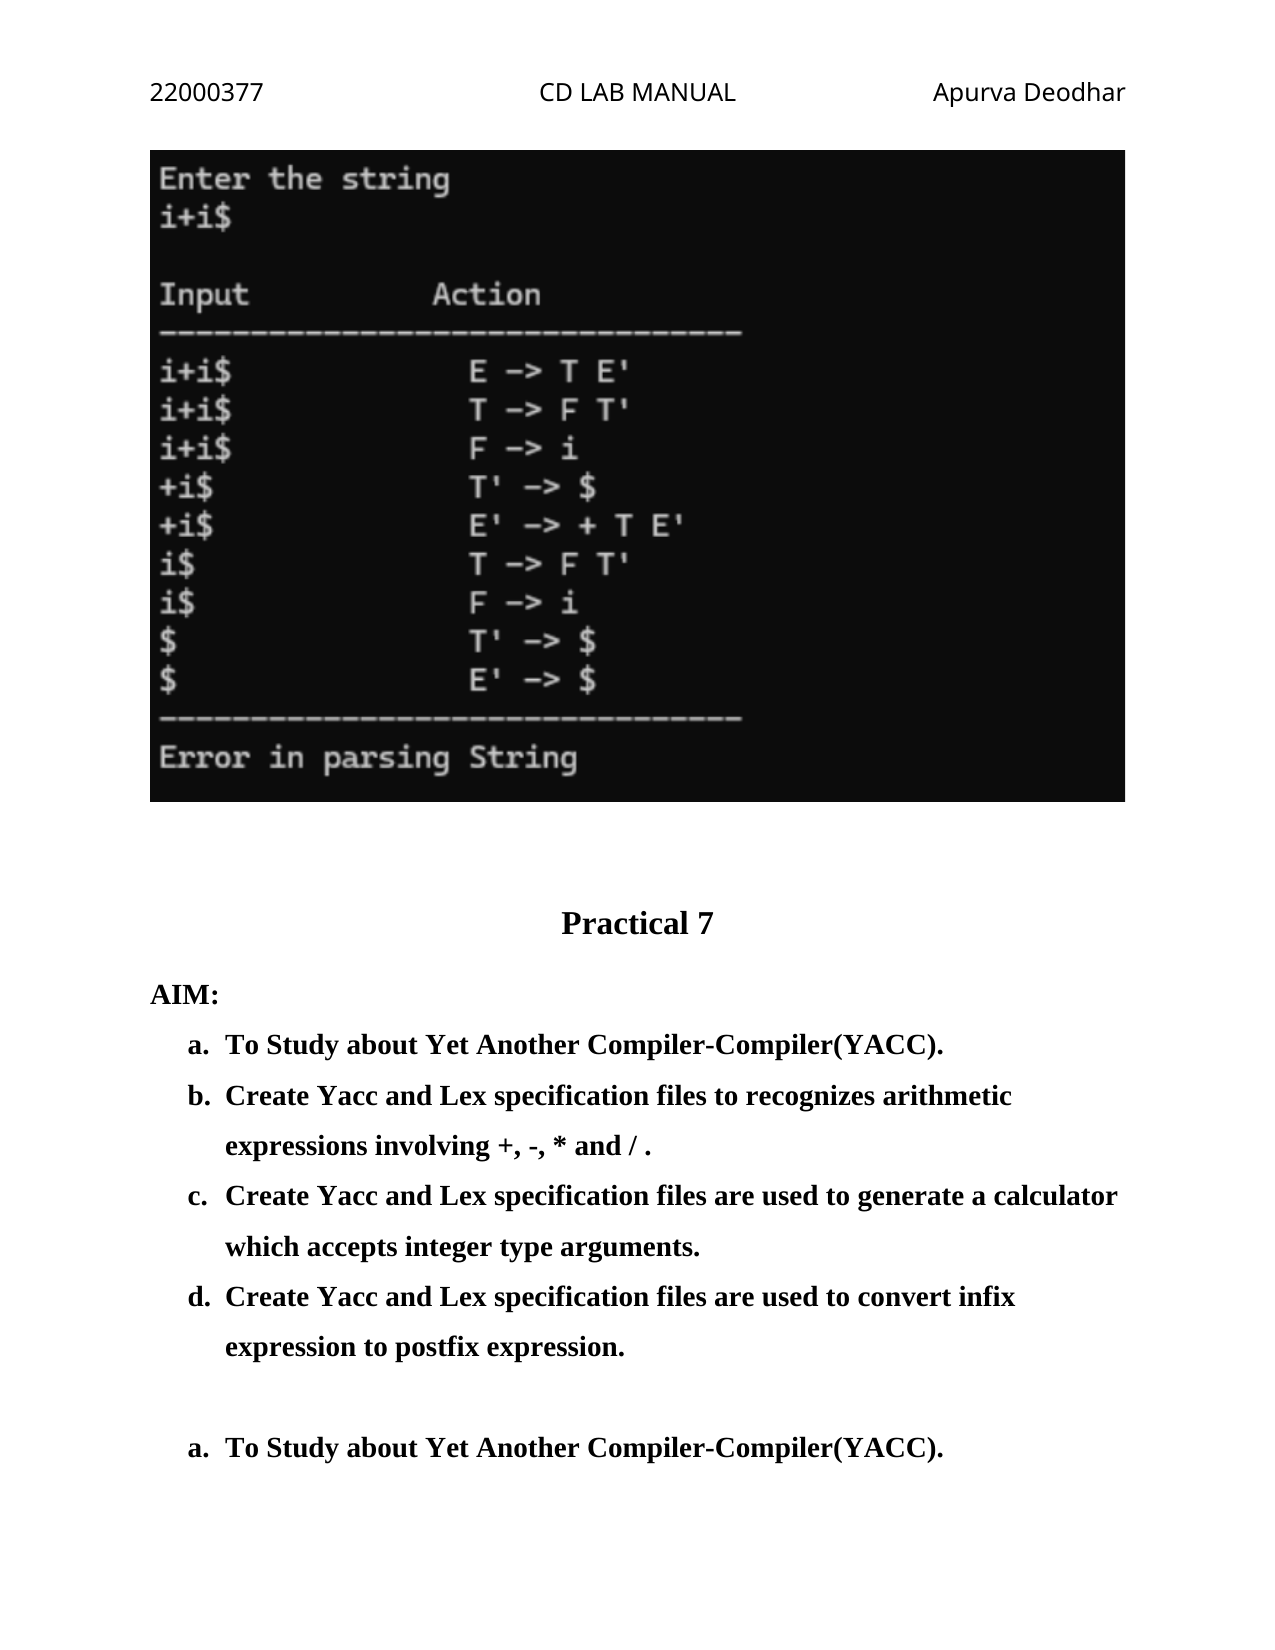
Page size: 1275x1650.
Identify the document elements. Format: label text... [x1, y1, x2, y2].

text AIM: [150, 977, 1125, 1011]
picture [150, 150, 1125, 802]
list To Study about Yet Another Compiler-Compiler(YACC). [187, 1431, 1125, 1464]
list Create Yacc and Lex specification files are used to generate a calculator which accepts integer type arguments. [187, 1178, 1125, 1262]
text Practical 7 [150, 903, 1125, 941]
list To Study about Yet Another Compiler-Compiler(YACC). [187, 1027, 1125, 1061]
list Create Yacc and Lex specification files to recognizes arithmetic expressions involving +, -, * and / . [187, 1078, 1125, 1162]
list Create Yacc and Lex specification files are used to convert infix expression to postfix expression. [187, 1279, 1125, 1363]
